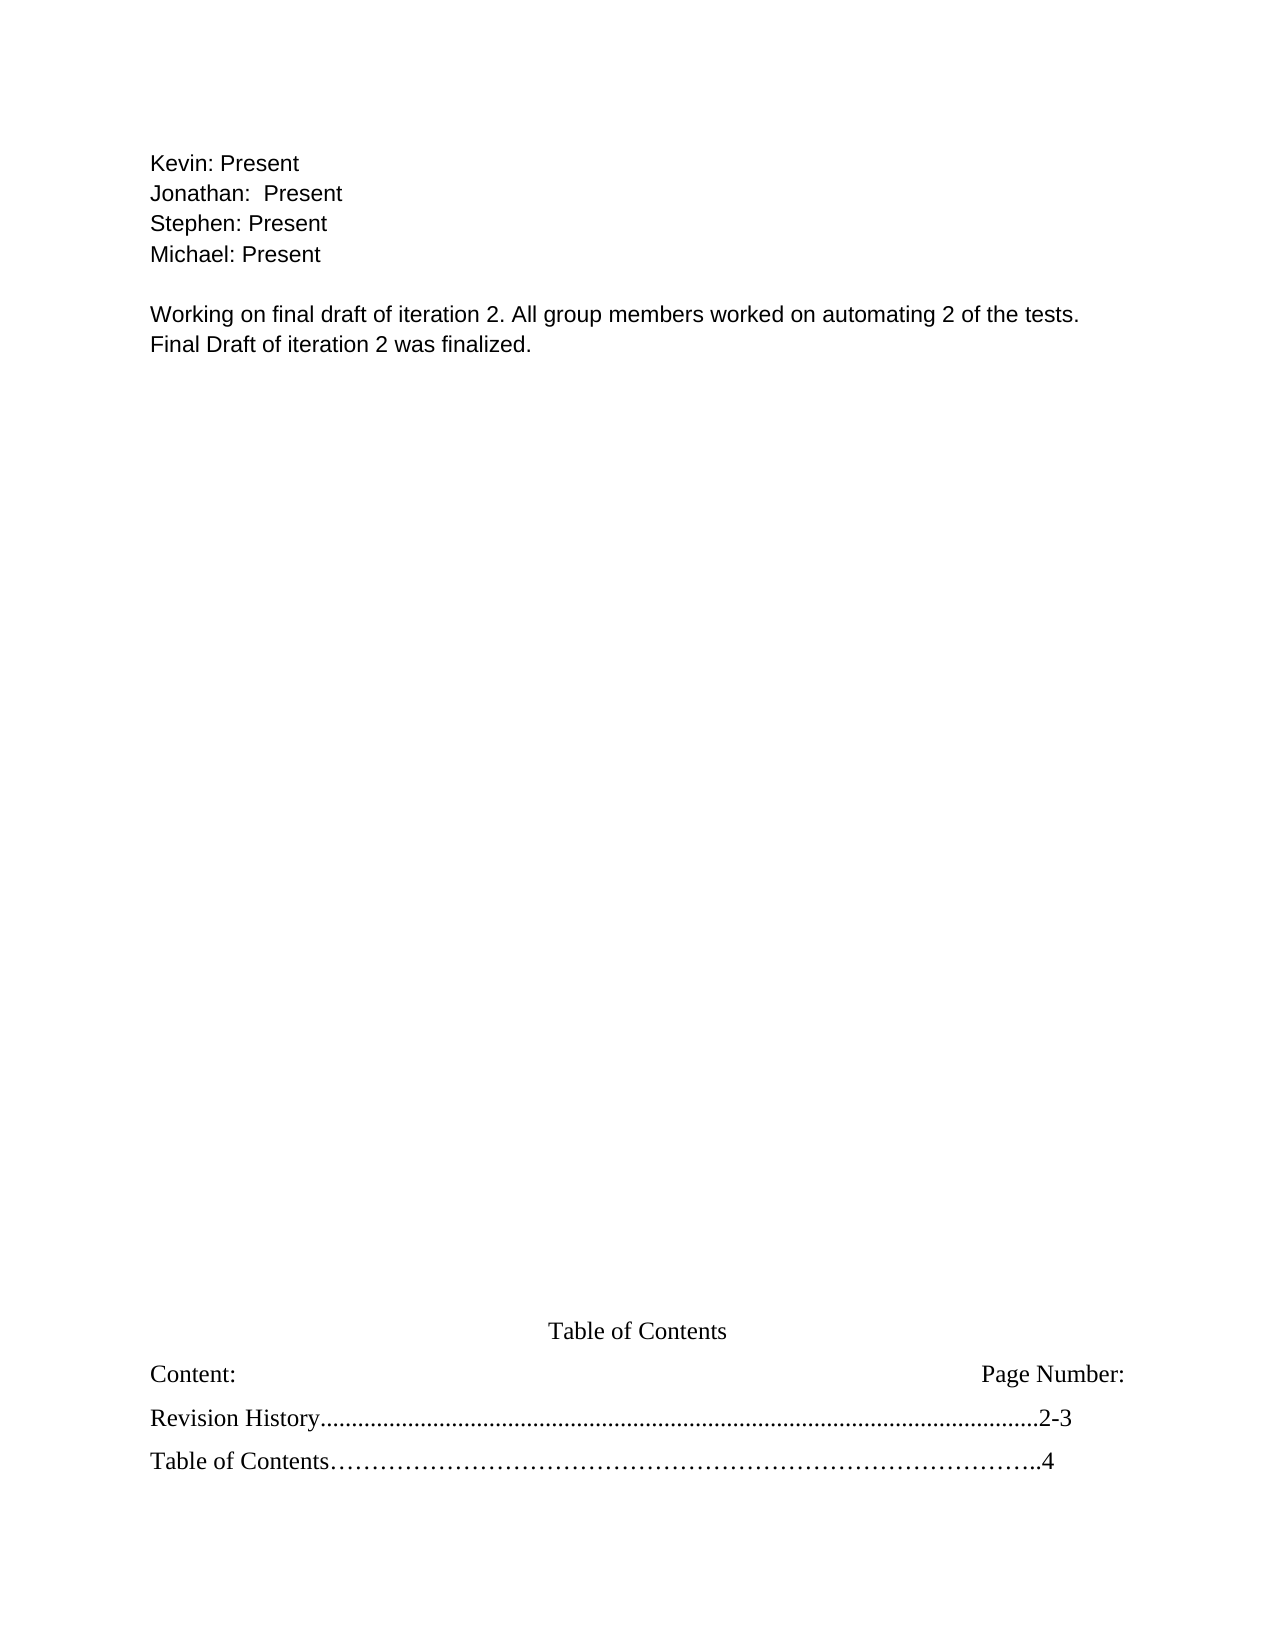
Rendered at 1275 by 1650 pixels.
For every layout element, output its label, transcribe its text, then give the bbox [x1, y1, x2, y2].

text Michael: Present [150, 241, 1125, 267]
text Revision History...................................................................................................................2-3 [150, 1403, 1125, 1431]
text Working on final draft of iteration 2. All group members worked on automating 2 of the tests. Final Draft of iteration 2 was finalized. [150, 301, 1125, 358]
text Content: Page Number: [150, 1359, 1125, 1388]
text Stephen: Present [150, 210, 1125, 237]
text Table of Contents…………………………………………………………………………..4 [150, 1446, 1125, 1474]
text Jonathan: Present [150, 180, 1125, 207]
text Kevin: Present [150, 150, 1125, 176]
text Table of Contents [150, 1316, 1125, 1345]
